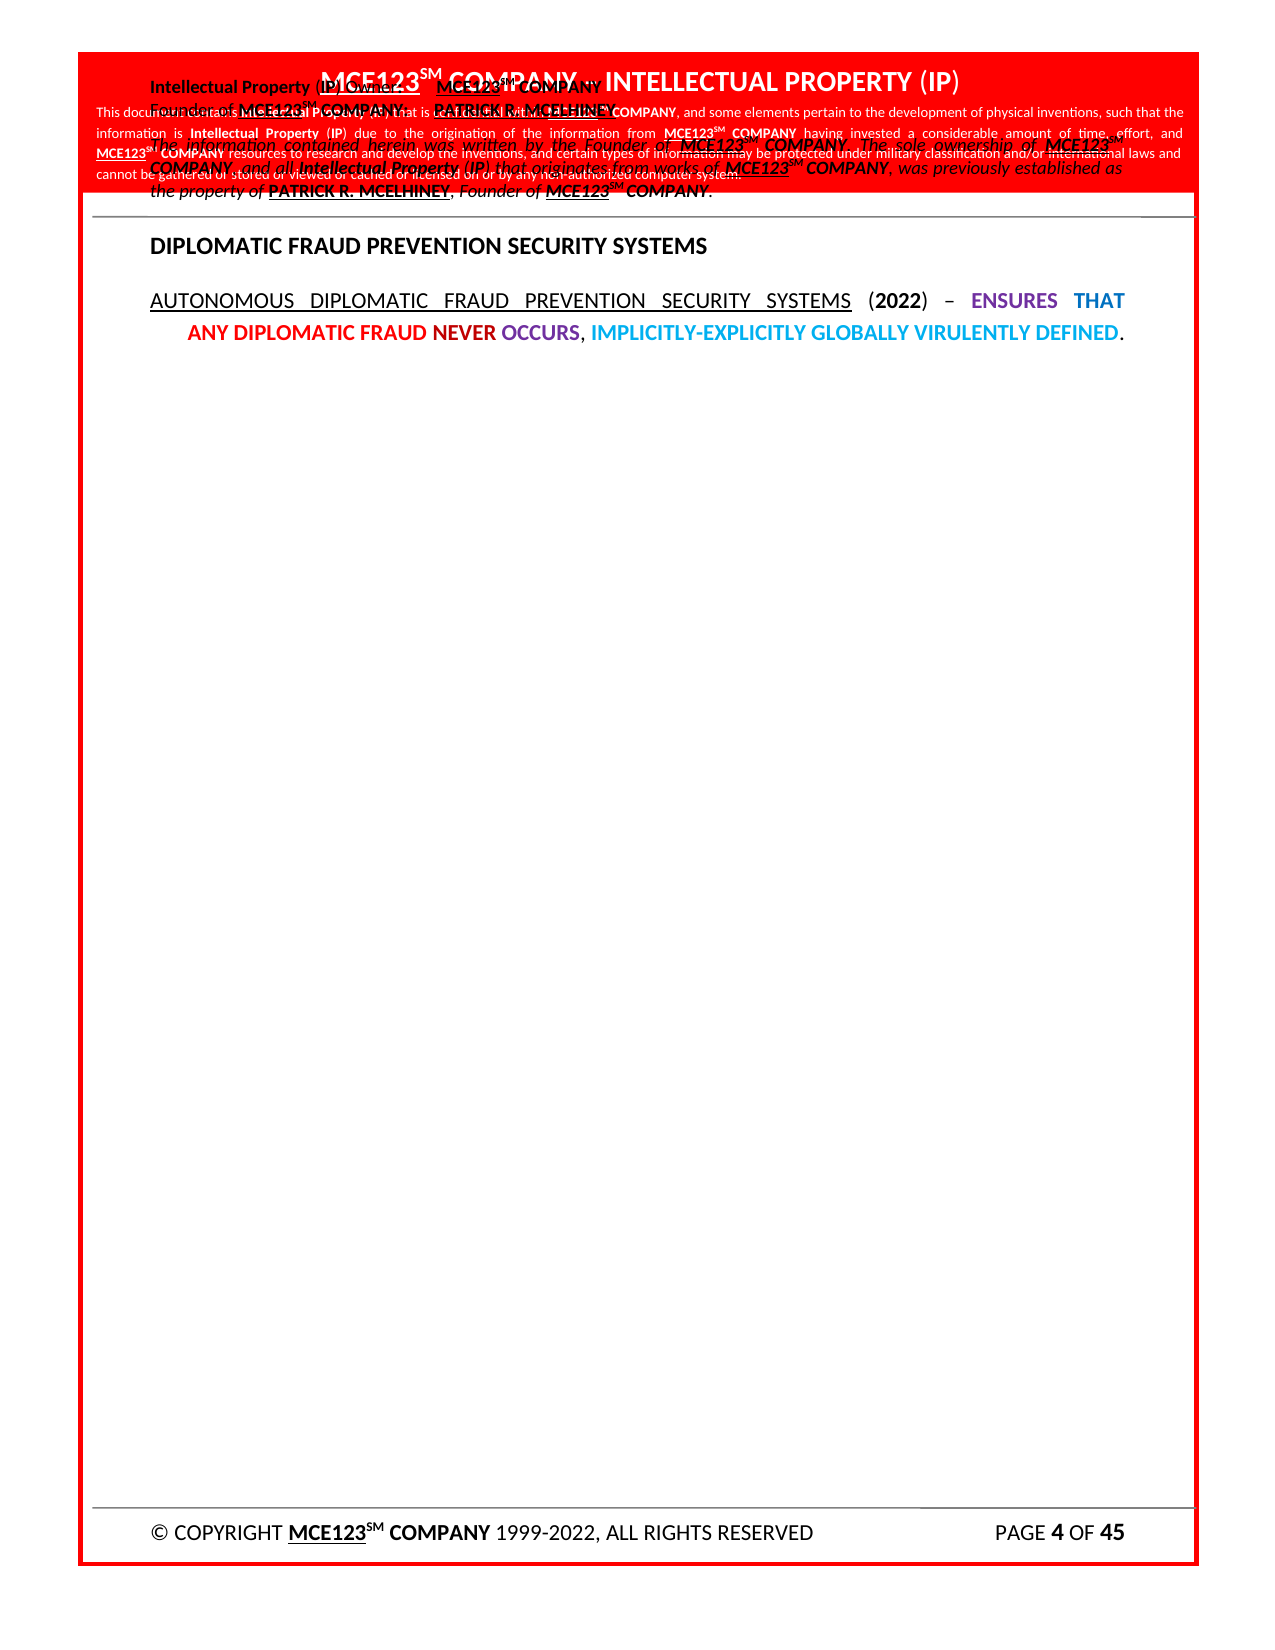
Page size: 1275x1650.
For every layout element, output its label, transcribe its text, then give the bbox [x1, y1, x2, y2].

text DIPLOMATIC FRAUD PREVENTION SECURITY SYSTEMS [150, 230, 1125, 261]
text AUTONOMOUS DIPLOMATIC FRAUD PREVENTION SECURITY SYSTEMS (2022) – ENSURES THAT ANY DIPLOMATIC FRAUD NEVER OCCURS, IMPLICITLY-EXPLICITLY GLOBALLY VIRULENTLY DEFINED. [150, 286, 1125, 346]
